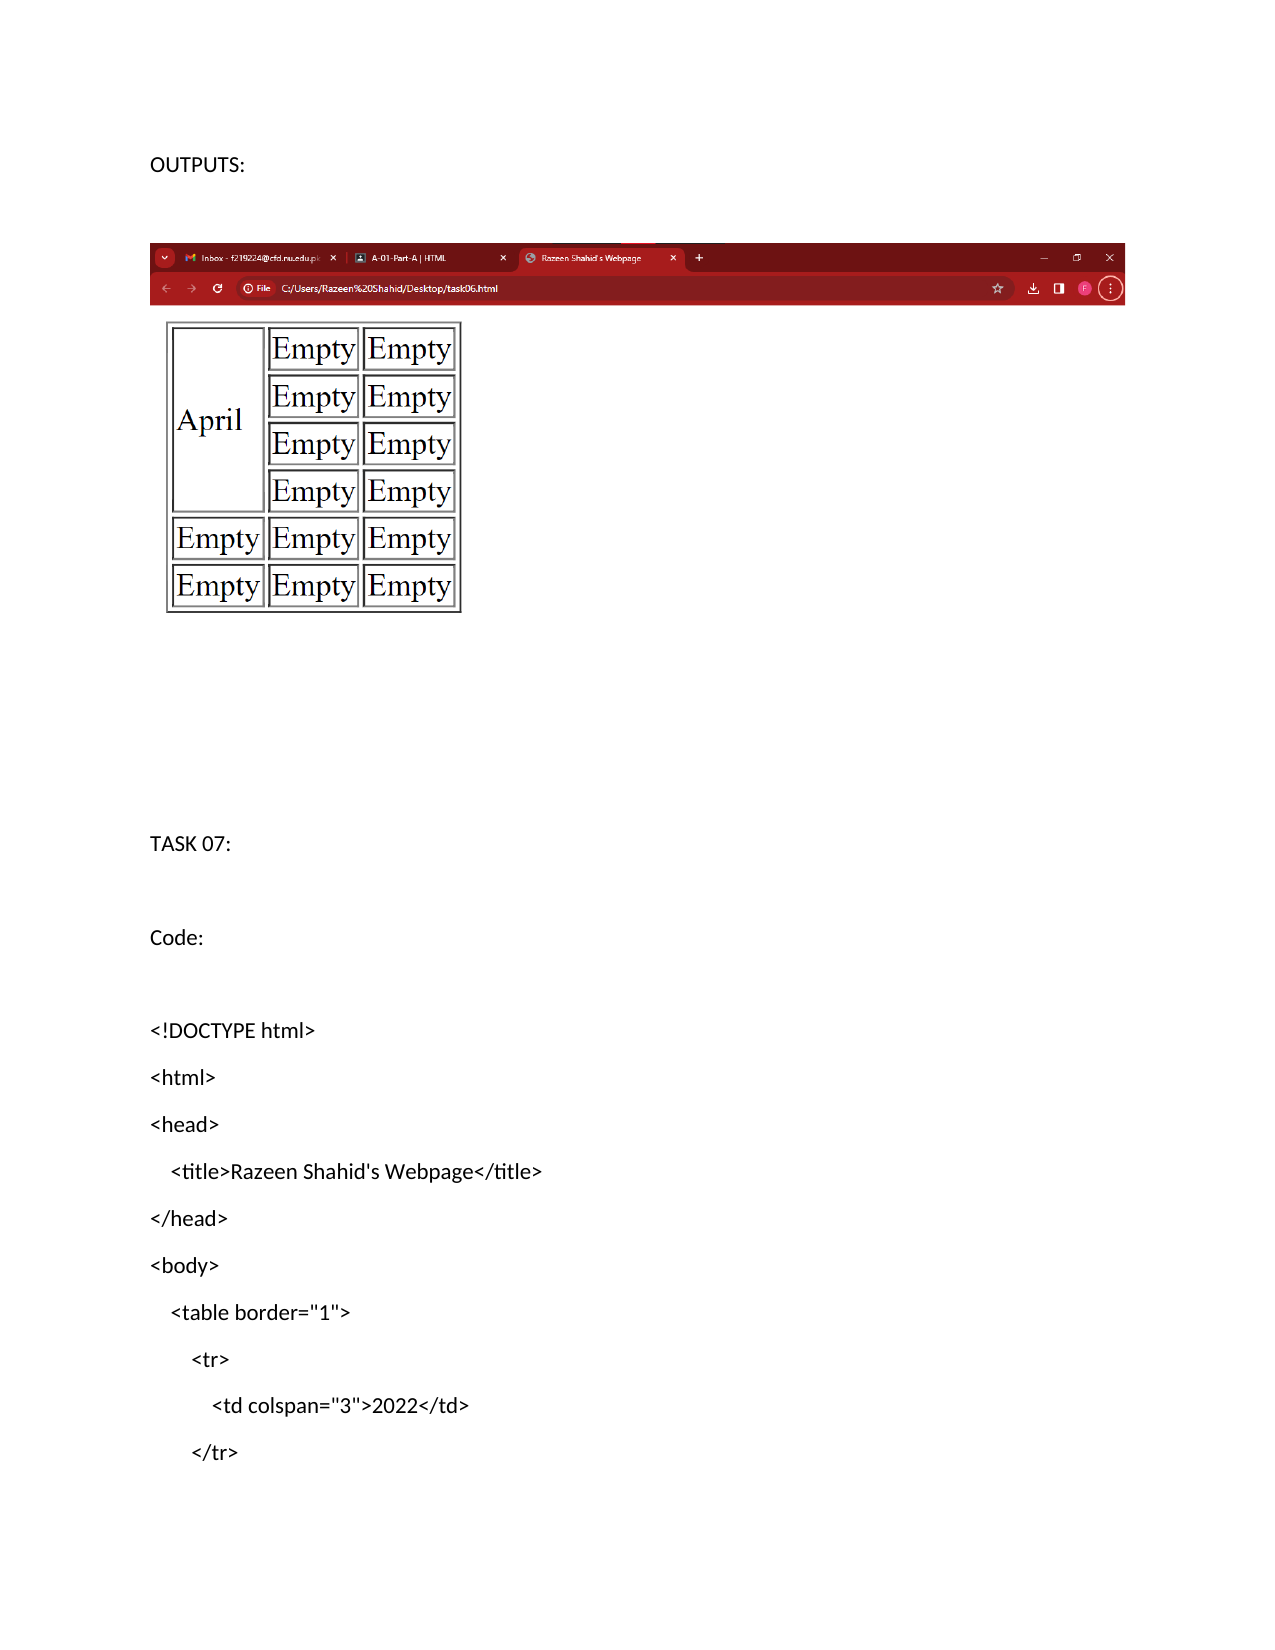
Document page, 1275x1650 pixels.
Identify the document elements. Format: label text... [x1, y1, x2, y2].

text <tr> [150, 1345, 1125, 1373]
text TASK 07: [150, 829, 1125, 857]
text <head> [150, 1110, 1125, 1138]
text </tr> [150, 1438, 1125, 1466]
text <html> [150, 1063, 1125, 1091]
text <!DOCTYPE html> [150, 1017, 1125, 1044]
text Code: [150, 923, 1125, 951]
text <table border="1"> [150, 1298, 1125, 1326]
text </head> [150, 1204, 1125, 1232]
text OUTPUTS: [150, 150, 1125, 178]
text <body> [150, 1251, 1125, 1279]
text <td colspan="3">2022</td> [150, 1392, 1125, 1419]
picture [150, 243, 1125, 764]
text <title>Razeen Shahid's Webpage</title> [150, 1157, 1125, 1185]
